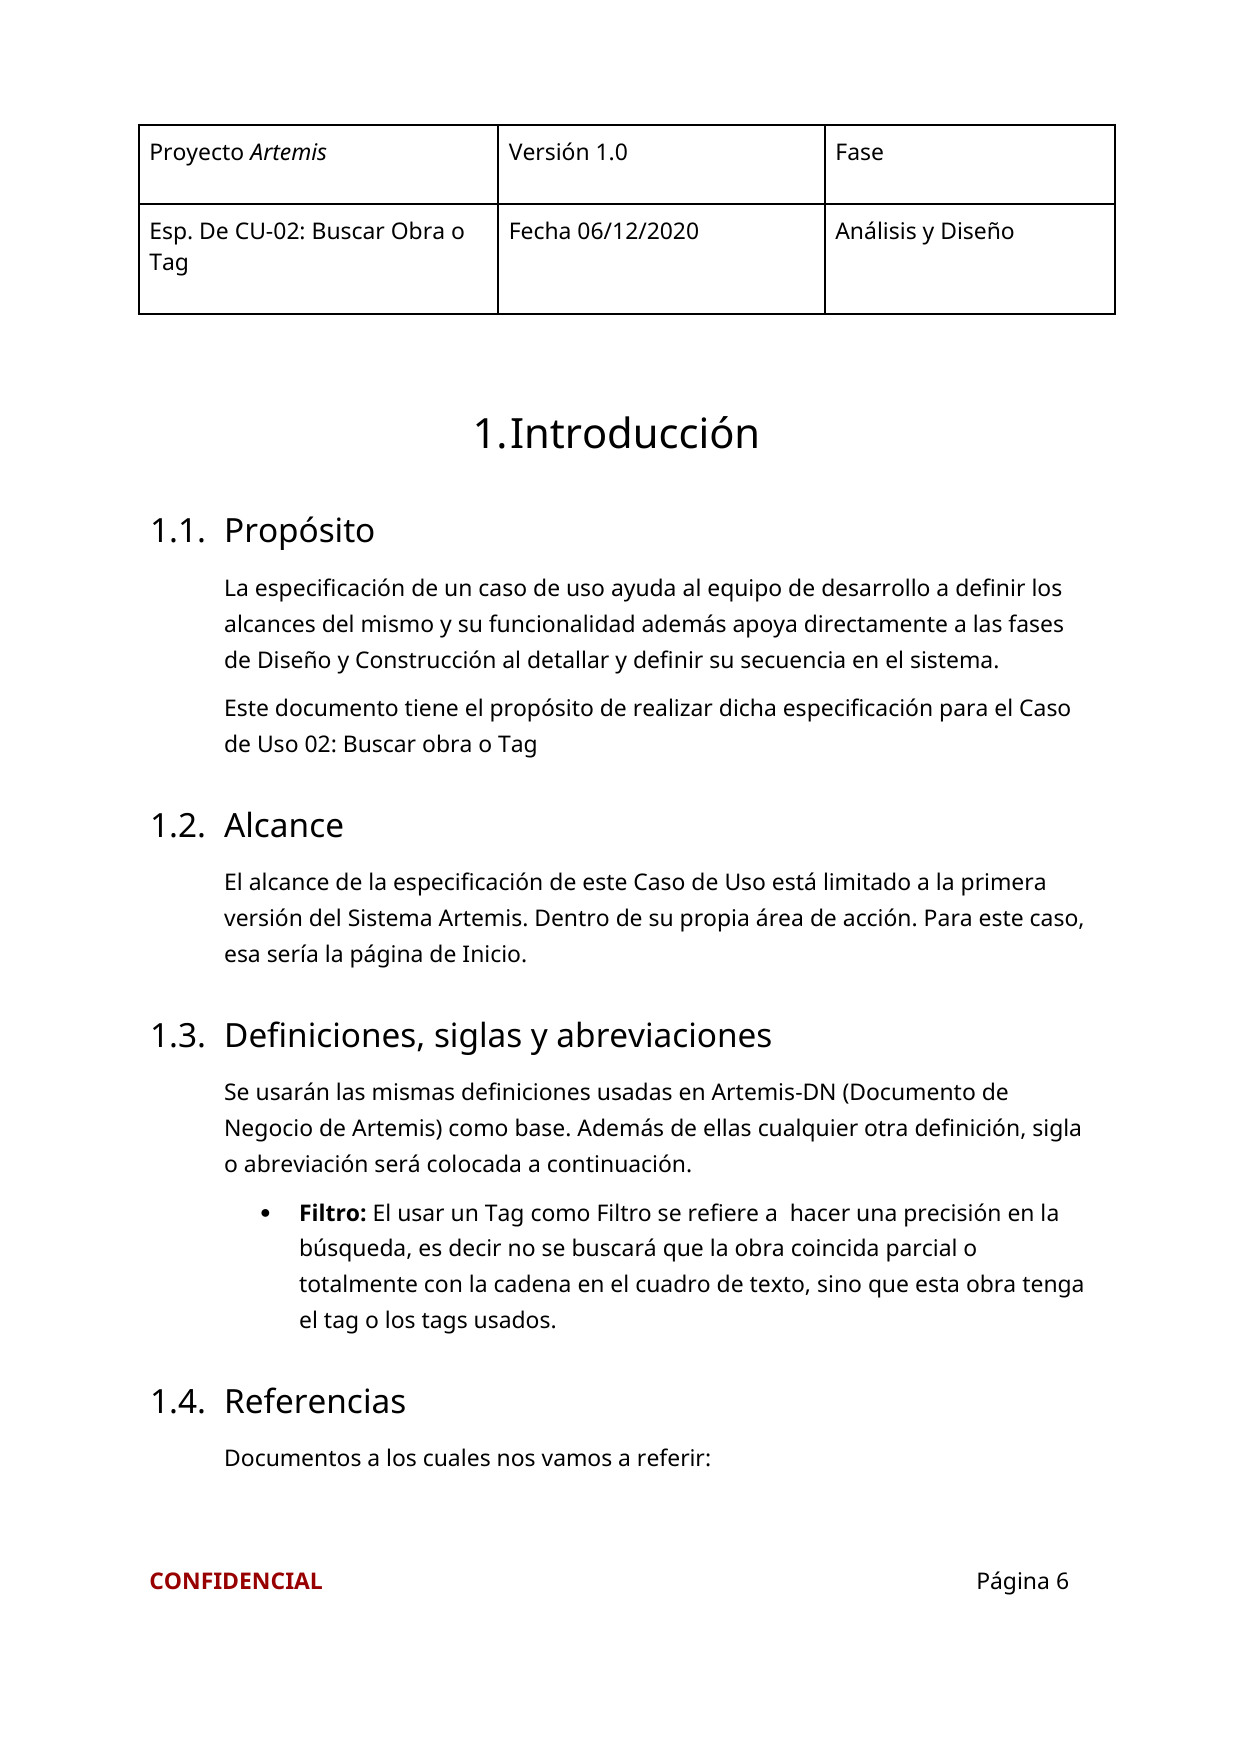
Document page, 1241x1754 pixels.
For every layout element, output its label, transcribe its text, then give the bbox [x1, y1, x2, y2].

subtitle Introducción [142, 404, 1090, 461]
subtitle Referencias [150, 1378, 1090, 1423]
subtitle Definiciones, siglas y abreviaciones [150, 1011, 1090, 1057]
text El alcance de la especificación de este Caso de Uso está limitado a la primera versión del Sistema Artemis. Dentro de su propia área de acción. Para este caso, esa sería la página de Inicio. [224, 866, 1090, 969]
text La especificación de un caso de uso ayuda al equipo de desarrollo a definir los alcances del mismo y su funcionalidad además apoya directamente a las fases de Diseño y Construcción al detallar y definir su secuencia en el sistema. [224, 572, 1090, 675]
list Filtro: El usar un Tag como Filtro se refiere a hacer una precisión en la búsqueda, es decir no se buscará que la obra coincida parcial o totalmente con la cadena en el cuadro de texto, sino que esta obra tenga el tag o los tags usados. [261, 1196, 1090, 1336]
text Se usarán las mismas definiciones usadas en Artemis-DN (Documento de Negocio de Artemis) como base. Además de ellas cualquier otra definición, sigla o abreviación será colocada a continuación. [224, 1076, 1090, 1179]
text Documentos a los cuales nos vamos a referir: [224, 1442, 1090, 1474]
text Este documento tiene el propósito de realizar dicha especificación para el Caso de Uso 02: Buscar obra o Tag [224, 692, 1090, 759]
subtitle Propósito [150, 507, 1090, 552]
subtitle Alcance [150, 801, 1090, 847]
